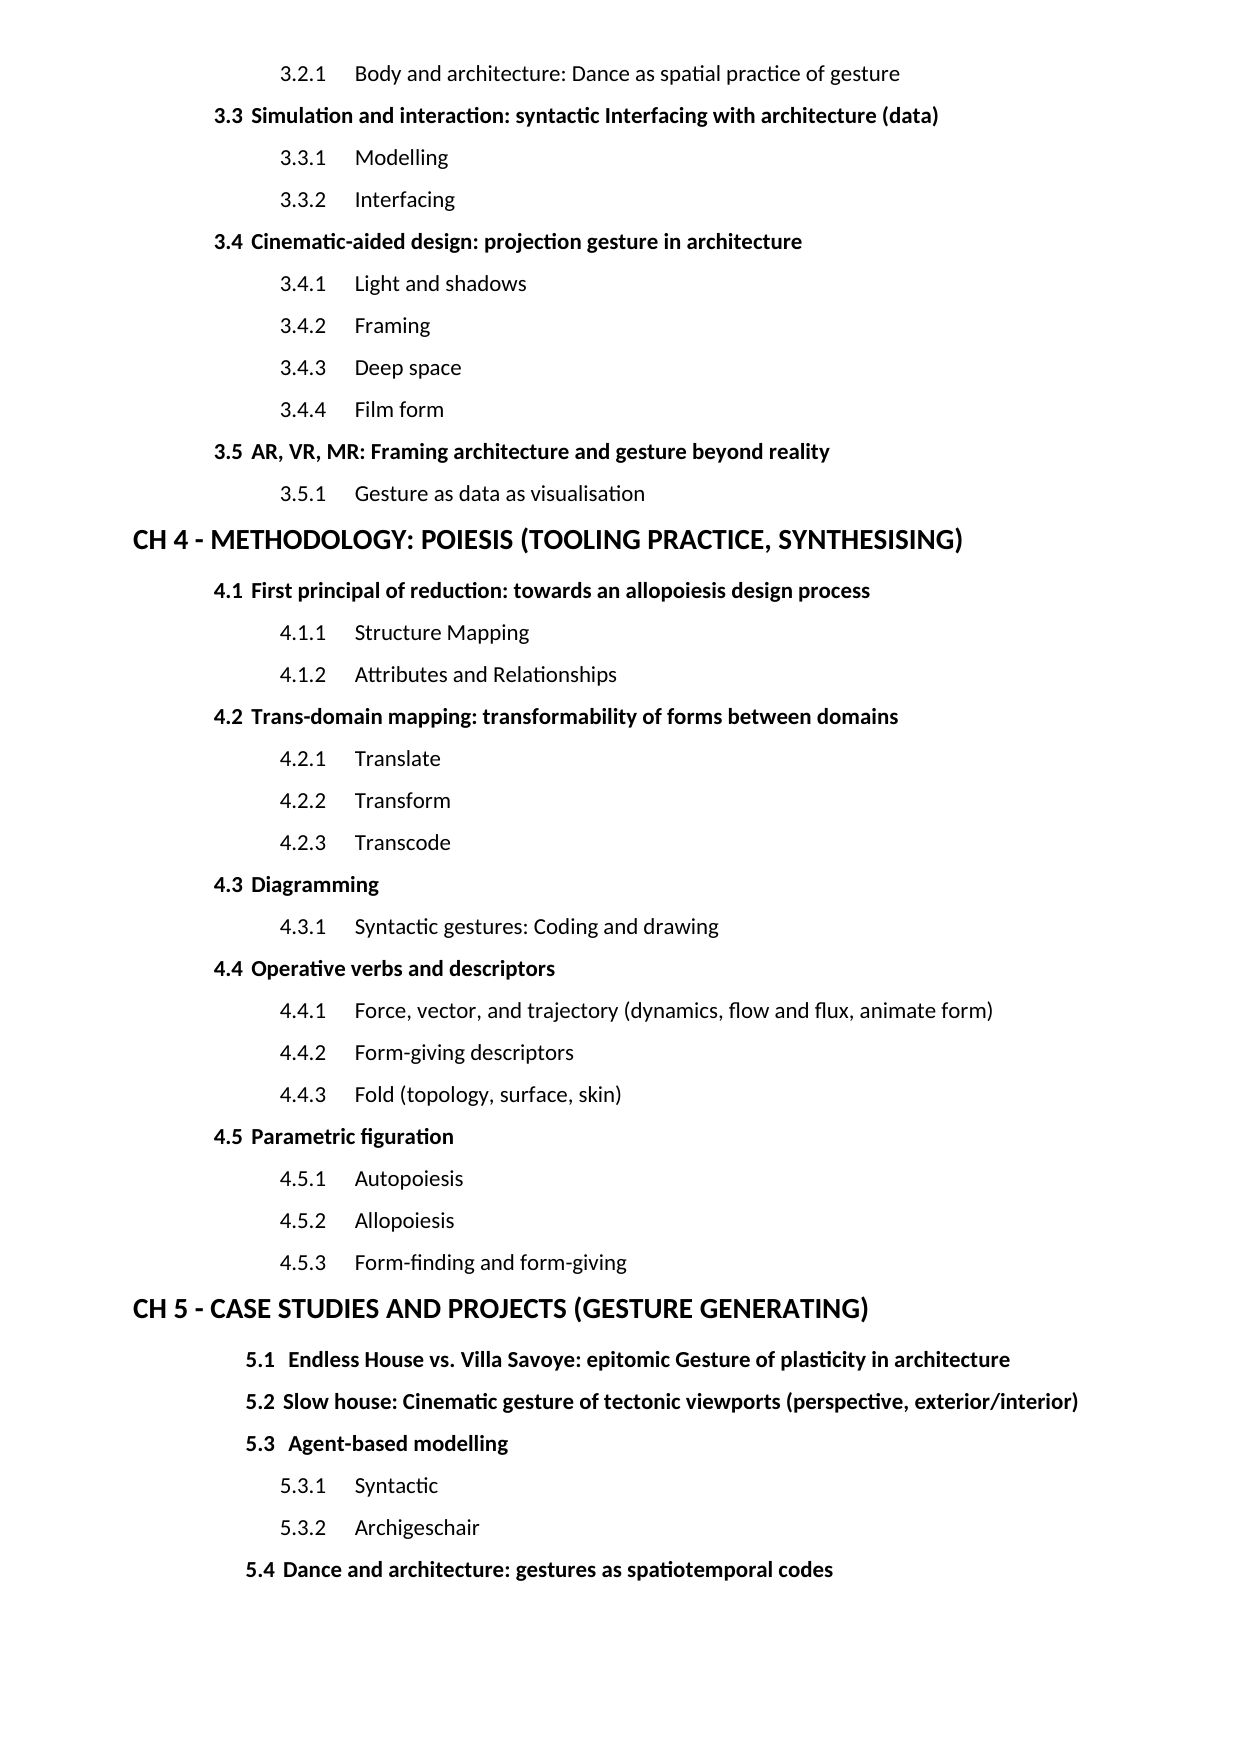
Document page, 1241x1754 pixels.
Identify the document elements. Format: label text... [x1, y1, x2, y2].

list Simulation and interaction: syntactic Interfacing with architecture (data) [213, 101, 1152, 129]
list Film form [279, 395, 1152, 423]
list Modelling [279, 143, 1152, 171]
list Slow house: Cinematic gesture of tectonic viewports (perspective, exterior/interior) [245, 1387, 1152, 1415]
text CH 4 - METHODOLOGY: POIESIS (TOOLING PRACTICE, SYNTHESISING) [103, 521, 1152, 557]
list Interfacing [279, 185, 1152, 213]
list Syntactic gestures: Coding and drawing [279, 912, 1152, 940]
list Force, vector, and trajectory (dynamics, flow and flux, animate form) [279, 996, 1152, 1024]
list Light and shadows [279, 269, 1152, 297]
list Agent-based modelling [245, 1429, 1152, 1457]
list Structure Mapping [279, 618, 1152, 646]
list First principal of reduction: towards an allopoiesis design process [213, 576, 1152, 604]
list Cinematic-aided design: projection gesture in architecture [213, 227, 1152, 255]
list Dance and architecture: gestures as spatiotemporal codes [245, 1555, 1152, 1583]
list Autopoiesis [279, 1164, 1152, 1192]
list Endless House vs. Villa Savoye: epitomic Gesture of plasticity in architecture [245, 1345, 1152, 1373]
list Body and architecture: Dance as spatial practice of gesture [279, 59, 1152, 87]
list Fold (topology, surface, skin) [279, 1080, 1152, 1108]
list Diagramming [213, 870, 1152, 898]
list Attributes and Relationships [279, 660, 1152, 688]
list Trans-domain mapping: transformability of forms between domains [213, 702, 1152, 730]
list Operative verbs and descriptors [213, 954, 1152, 982]
list Transform [279, 786, 1152, 814]
list Syntactic [279, 1471, 1152, 1499]
list Translate [279, 744, 1152, 772]
list Parametric figuration [213, 1122, 1152, 1150]
list Form-giving descriptors [279, 1038, 1152, 1066]
list Deep space [279, 353, 1152, 381]
list Allopoiesis [279, 1206, 1152, 1234]
text CH 5 - CASE STUDIES AND PROJECTS (GESTURE GENERATING) [103, 1290, 1152, 1325]
list Archigeschair [279, 1513, 1152, 1541]
list Gesture as data as visualisation [279, 479, 1152, 507]
list Form-finding and form-giving [279, 1248, 1152, 1276]
list Transcode [279, 828, 1152, 856]
list Framing [279, 311, 1152, 339]
list AR, VR, MR: Framing architecture and gesture beyond reality [213, 437, 1152, 465]
